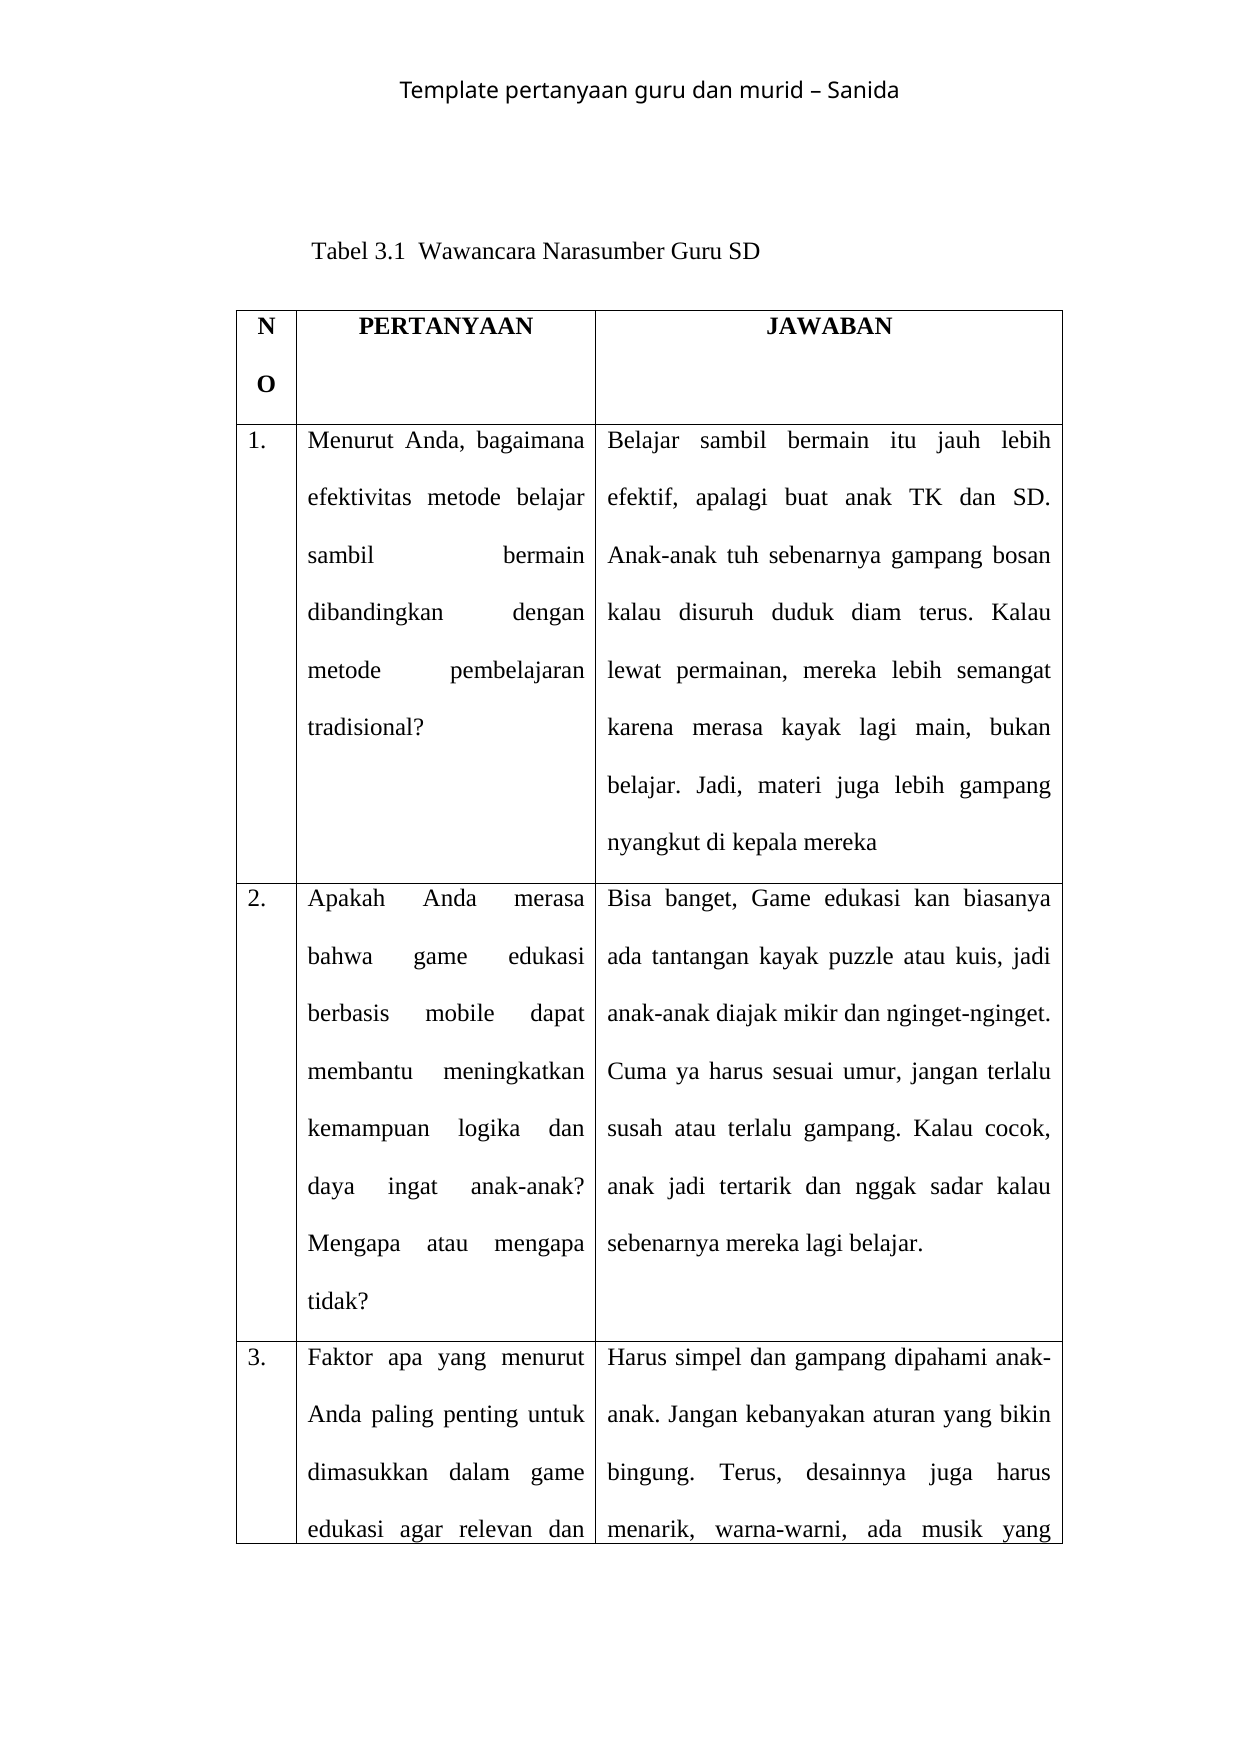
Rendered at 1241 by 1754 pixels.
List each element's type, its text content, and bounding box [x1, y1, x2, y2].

table_cell 1. [237, 425, 296, 882]
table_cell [596, 1342, 1062, 1543]
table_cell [297, 1342, 595, 1543]
table_cell Menurut Anda, bagaimana efektivitas metode belajar sambil bermain dibandingkan dengan metode pembelajaran tradisional? [297, 425, 595, 882]
table_cell Bisa banget, Game edukasi kan biasanya ada tantangan kayak puzzle atau kuis, jadi anak-anak diajak mikir dan nginget-nginget. Cuma ya harus sesuai umur, jangan terlalu susah atau terlalu gampang. Kalau cocok, anak jadi tertarik dan nggak sadar kalau sebenarnya mereka lagi belajar. [596, 884, 1062, 1341]
table_cell 2. [237, 884, 296, 1341]
table_cell Belajar sambil bermain itu jauh lebih efektif, apalagi buat anak TK dan SD. Anak-anak tuh sebenarnya gampang bosan kalau disuruh duduk diam terus. Kalau lewat permainan, mereka lebih semangat karena merasa kayak lagi main, bukan belajar. Jadi, materi juga lebih gampang nyangkut di kepala mereka [596, 425, 1062, 882]
table_cell Apakah Anda merasa bahwa game edukasi berbasis mobile dapat membantu meningkatkan kemampuan logika dan daya ingat anak-anak? Mengapa atau mengapa tidak? [297, 884, 595, 1341]
table_header NO [237, 311, 296, 424]
table_cell 3. [237, 1342, 296, 1543]
table_header PERTANYAAN [297, 311, 595, 424]
text Tabel 3.1 Wawancara Narasumber Guru SD [236, 236, 1063, 265]
table_header JAWABAN [596, 311, 1062, 424]
